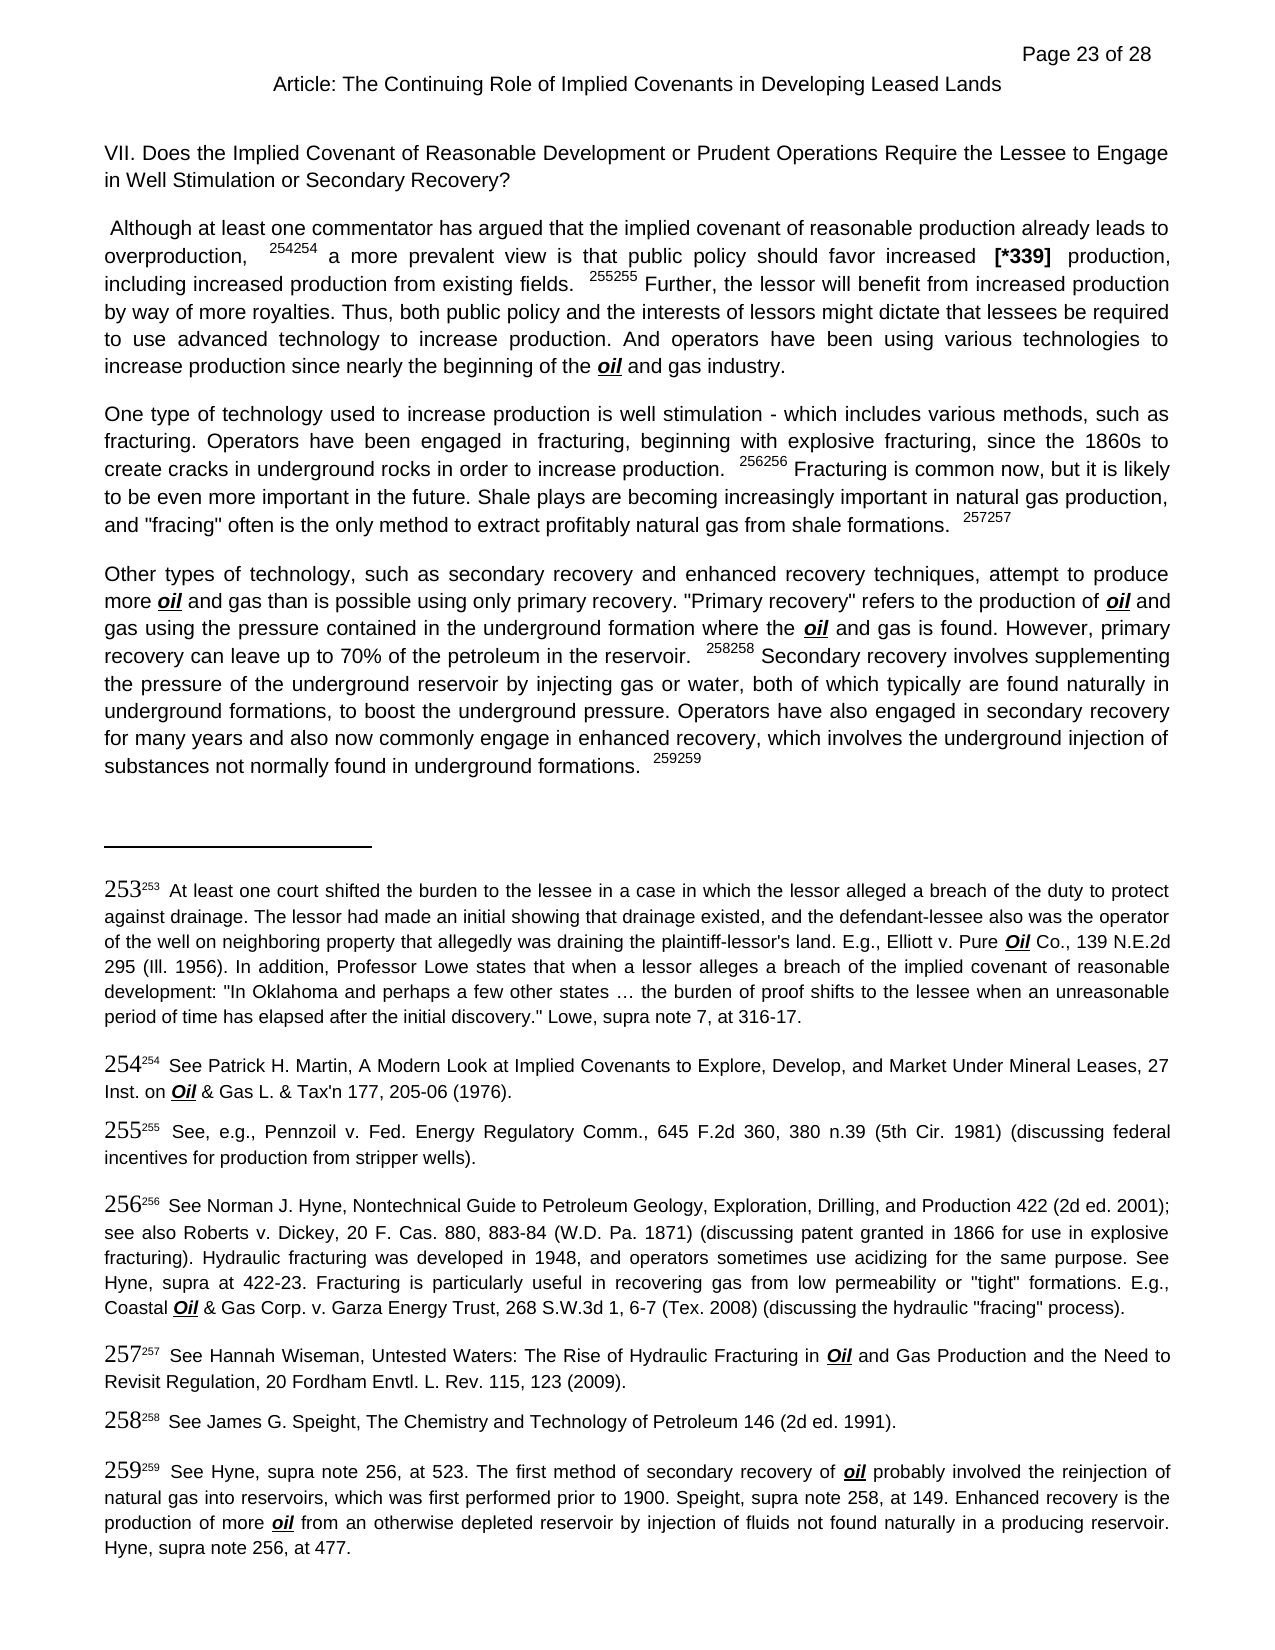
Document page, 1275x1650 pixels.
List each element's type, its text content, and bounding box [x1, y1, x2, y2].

text One type of technology used to increase production is well stimulation - which includes various methods, such as fracturing. Operators have been engaged in fracturing, beginning with explosive fracturing, since the 1860s to create cracks in underground rocks in order to increase production. 256 Fracturing is common now, but it is likely to be even more important in the future. Shale plays are becoming increasingly important in natural gas production, and "fracing" often is the only method to extract profitably natural gas from shale formations. 257 [104, 399, 1171, 538]
text Other types of technology, such as secondary recovery and enhanced recovery techniques, attempt to produce more oil and gas than is possible using only primary recovery. "Primary recovery" refers to the production of oil and gas using the pressure contained in the underground formation where the oil and gas is found. However, primary recovery can leave up to 70% of the petroleum in the reservoir. 258 Secondary recovery involves supplementing the pressure of the underground reservoir by injecting gas or water, both of which typically are found naturally in underground formations, to boost the underground pressure. Operators have also engaged in secondary recovery for many years and also now commonly engage in enhanced recovery, which involves the underground injection of substances not normally found in underground formations. 259 [104, 559, 1171, 779]
text Although at least one commentator has argued that the implied covenant of reasonable production already leads to overproduction, 254 a more prevalent view is that public policy should favor increased [*339] production, including increased production from existing fields. 255 Further, the lessor will benefit from increased production by way of more royalties. Thus, both public policy and the interests of lessors might dictate that lessees be required to use advanced technology to increase production. And operators have been using various technologies to increase production since nearly the beginning of the oil and gas industry. [104, 212, 1171, 378]
text VII. Does the Implied Covenant of Reasonable Development or Prudent Operations Require the Lessee to Engage in Well Stimulation or Secondary Recovery? [104, 137, 1171, 192]
